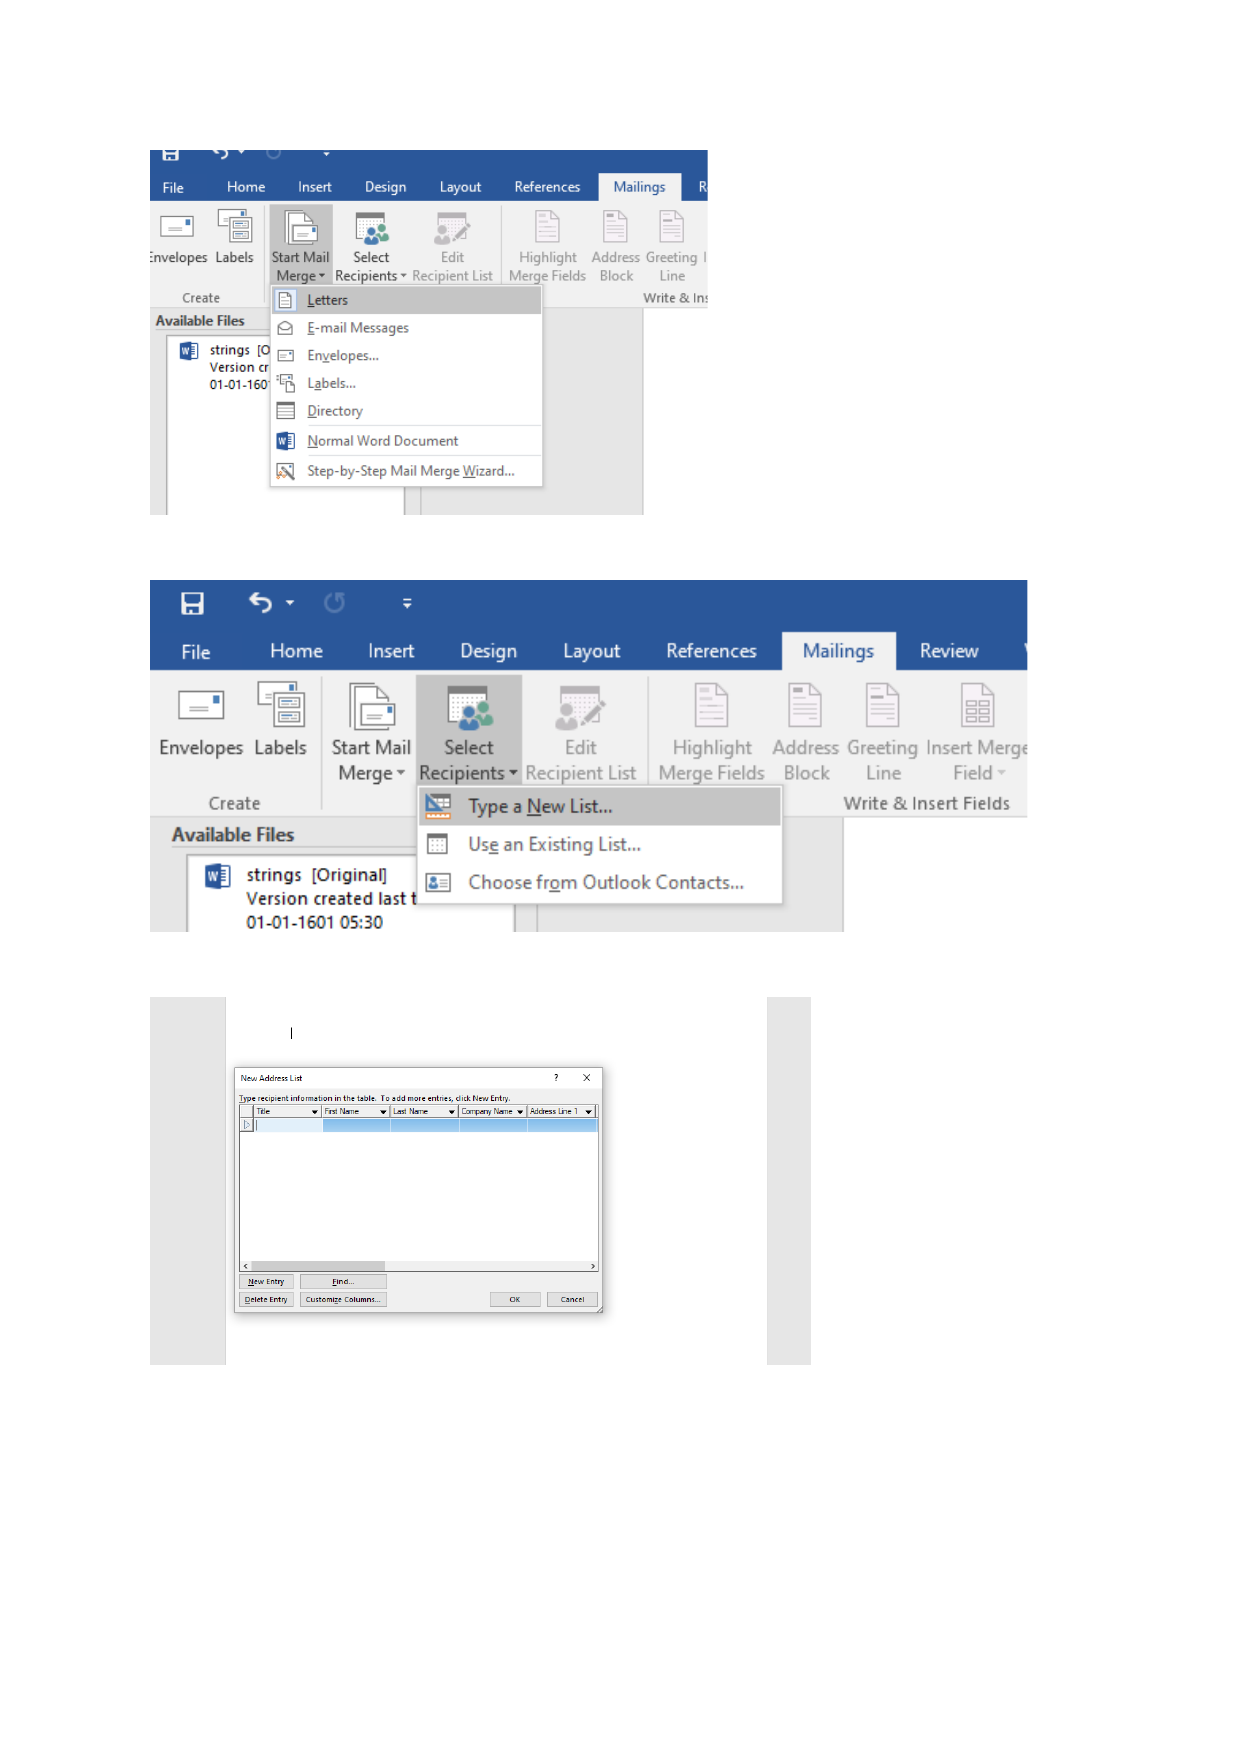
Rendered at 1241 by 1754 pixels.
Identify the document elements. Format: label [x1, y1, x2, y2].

picture [150, 997, 811, 1365]
picture [150, 150, 708, 515]
picture [150, 580, 1028, 932]
